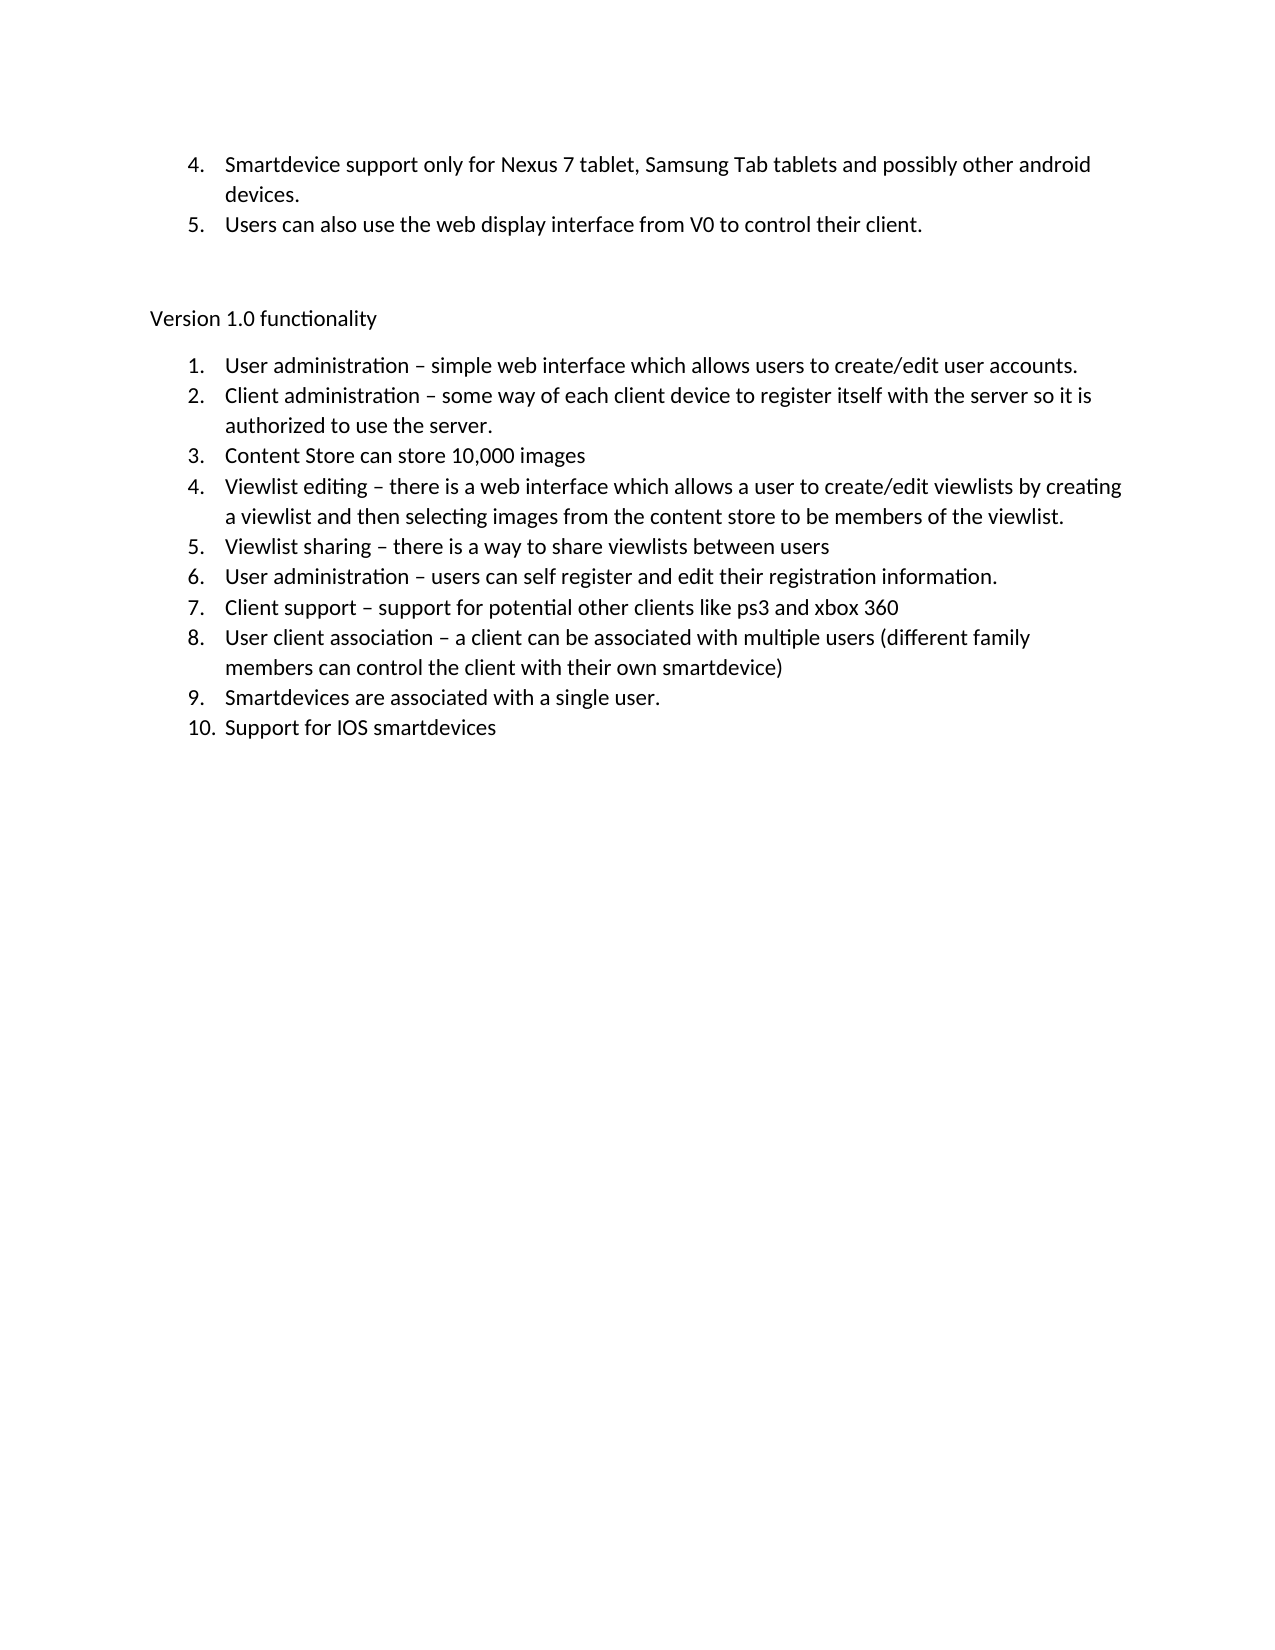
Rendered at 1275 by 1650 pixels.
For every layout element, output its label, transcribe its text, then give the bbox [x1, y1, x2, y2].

list Smartdevice support only for Nexus 7 tablet, Samsung Tab tablets and possibly other android devices. [187, 150, 1125, 208]
list Support for IOS smartdevices [187, 713, 1125, 742]
list Users can also use the web display interface from V0 to control their client. [187, 210, 1125, 238]
list Smartdevices are associated with a single user. [187, 683, 1125, 711]
list User administration – simple web interface which allows users to create/edit user accounts. [187, 351, 1125, 379]
list User administration – users can self register and edit their registration information. [187, 562, 1125, 591]
list User client association – a client can be associated with multiple users (different family members can control the client with their own smartdevice) [187, 623, 1125, 681]
list Client support – support for potential other clients like ps3 and xbox 360 [187, 593, 1125, 621]
list Viewlist sharing – there is a way to share viewlists between users [187, 532, 1125, 560]
list Viewlist editing – there is a web interface which allows a user to create/edit viewlists by creating a viewlist and then selecting images from the content store to be members of the viewlist. [187, 472, 1125, 530]
text Version 1.0 functionality [150, 304, 1125, 332]
list Content Store can store 10,000 images [187, 442, 1125, 470]
list Client administration – some way of each client device to register itself with the server so it is authorized to use the server. [187, 381, 1125, 439]
